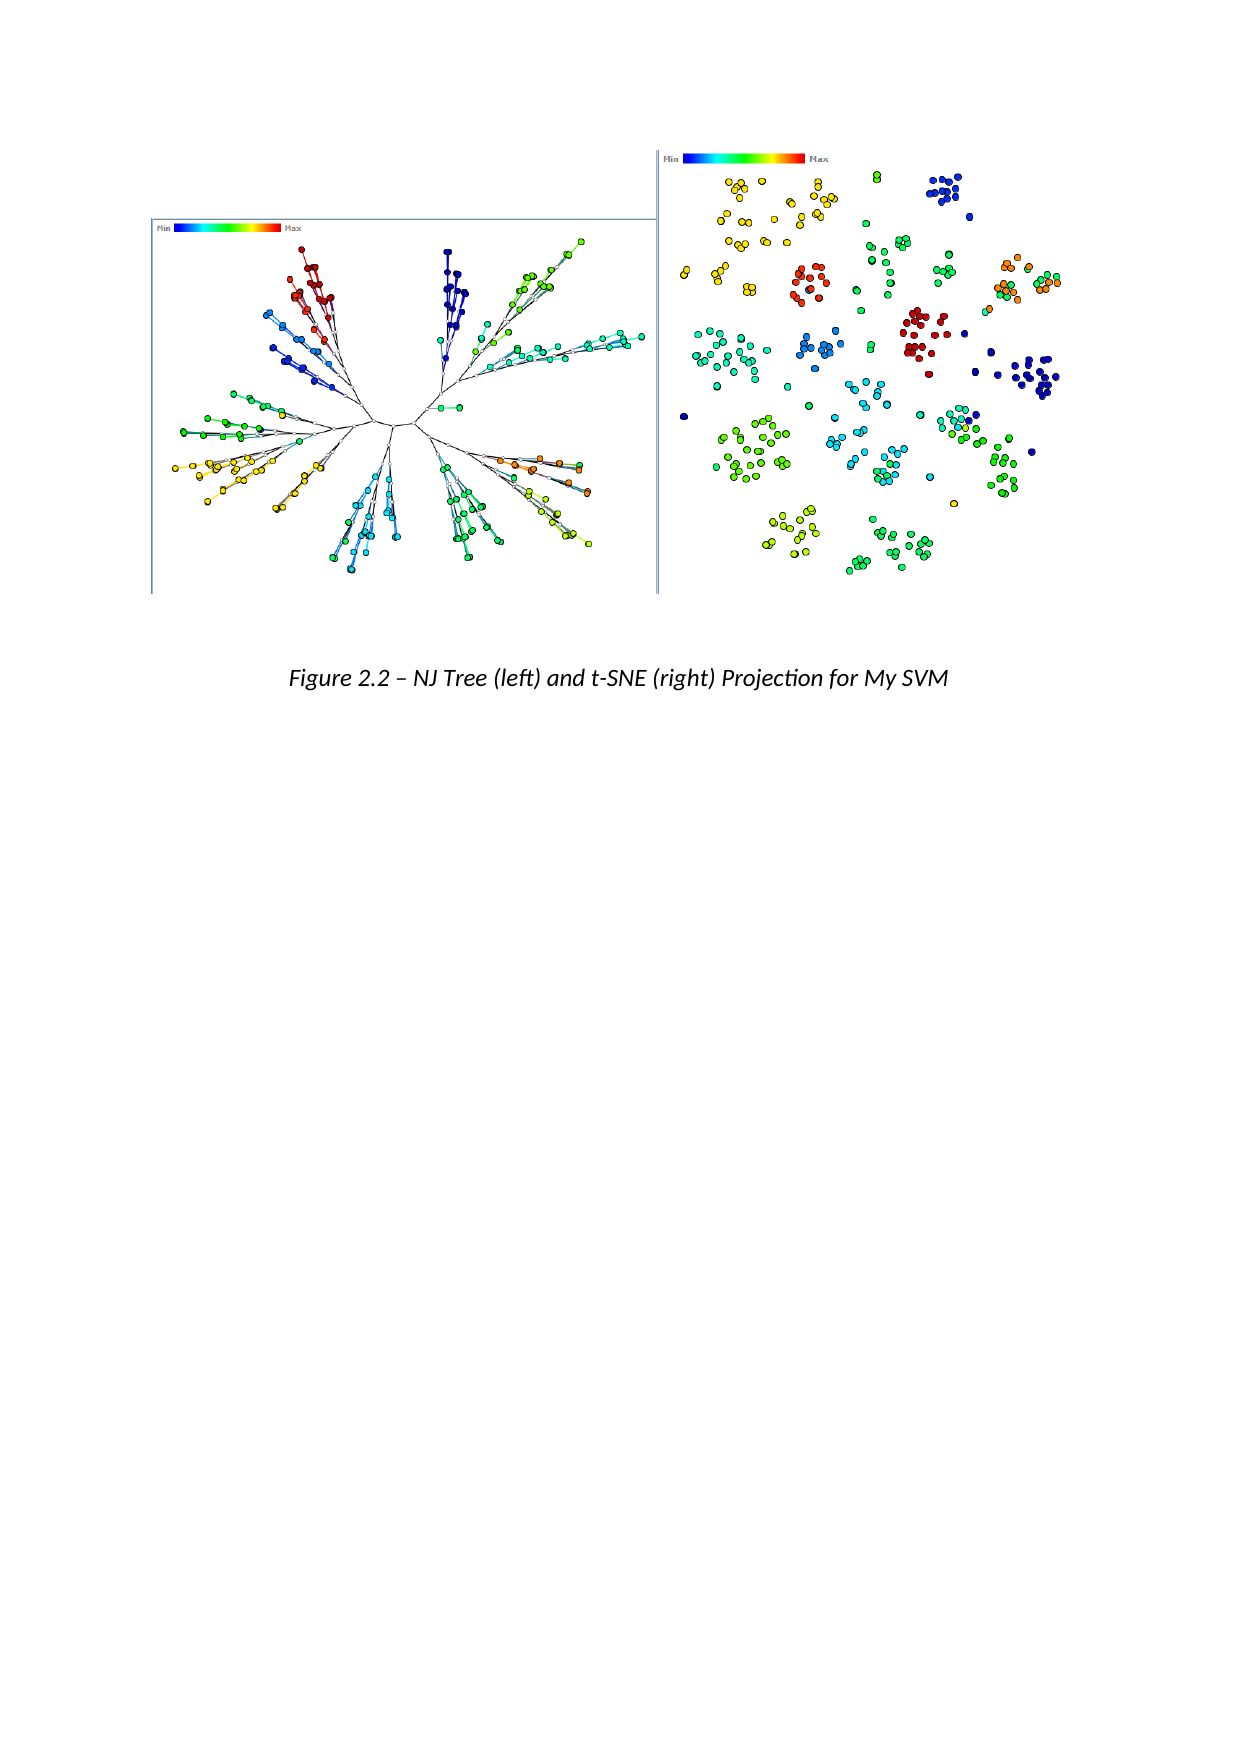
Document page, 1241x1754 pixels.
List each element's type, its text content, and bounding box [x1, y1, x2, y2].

text Figure 2.2 – NJ Tree (left) and t-SNE (right) Projection for My SVM [150, 662, 1090, 693]
picture [150, 150, 1088, 594]
